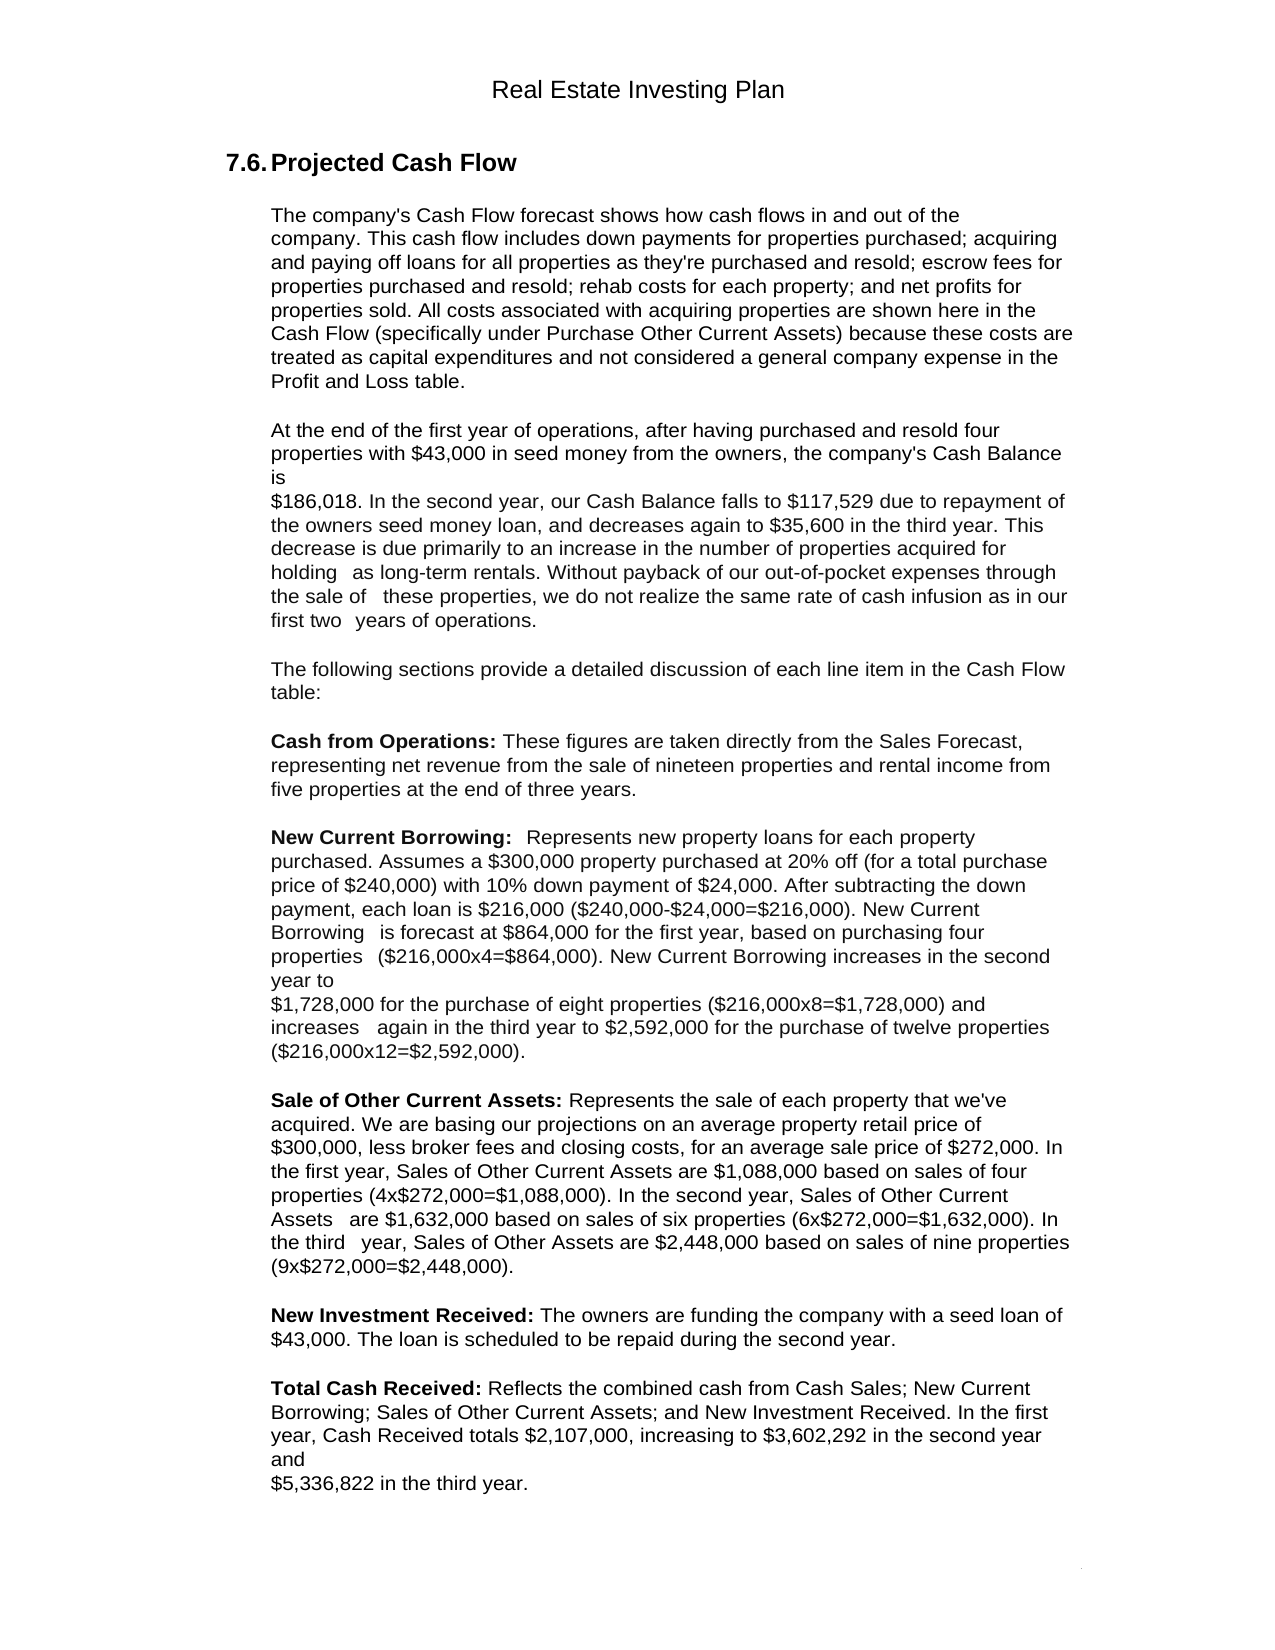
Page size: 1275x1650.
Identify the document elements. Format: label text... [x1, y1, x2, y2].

text company. This cash flow includes down payments for properties purchased; acquiring and paying off loans for all properties as they're purchased and resold; escrow fees for properties purchased and resold; rehab costs for each property; and net profits for properties sold. All costs associated with acquiring properties are shown here in the Cash Flow (specifically under Purchase Other Current Assets) because these costs are treated as capital expenditures and not considered a general company expense in the Profit and Loss table. [271, 227, 1075, 392]
text At the end of the first year of operations, after having purchased and resold four properties with $43,000 in seed money from the owners, the company's Cash Balance is [271, 418, 1080, 489]
text New Investment Received: The owners are funding the company with a seed loan of [271, 1304, 1100, 1327]
text Sale of Other Current Assets: Represents the sale of each property that we've acquired. We are basing our projections on an average property retail price of [271, 1089, 1041, 1135]
text $300,000, less broker fees and closing costs, for an average sale price of $272,000. In the first year, Sales of Other Current Assets are $1,088,000 based on sales of four properties (4x$272,000=$1,088,000). In the second year, Sales of Other Current Assets are $1,632,000 based on sales of six properties (6x$272,000=$1,632,000). In the third year, Sales of Other Assets are $2,448,000 based on sales of nine properties (9x$272,000=$2,448,000). [271, 1136, 1075, 1278]
text Total Cash Received: Reflects the combined cash from Cash Sales; New Current Borrowing; Sales of Other Current Assets; and New Investment Received. In the first year, Cash Received totals $2,107,000, increasing to $3,602,292 in the second year and [271, 1377, 1075, 1471]
text The following sections provide a detailed discussion of each line item in the Cash Flow table: [271, 657, 1075, 704]
text Cash from Operations: These figures are taken directly from the Sales Forecast, representing net revenue from the sale of nineteen properties and rental income from five properties at the end of three years. [271, 730, 1068, 800]
text $43,000. The loan is scheduled to be repaid during the second year. [271, 1328, 1100, 1351]
text $1,728,000 for the purchase of eight properties ($216,000x8=$1,728,000) and increases again in the third year to $2,592,000 for the purchase of twelve properties ($216,000x12=$2,592,000). [271, 992, 1075, 1063]
text The company's Cash Flow forecast shows how cash flows in and out of the [271, 204, 1100, 227]
text $5,336,822 in the third year. [271, 1472, 1100, 1494]
text New Current Borrowing: Represents new property loans for each property purchased. Assumes a $300,000 property purchased at 20% off (for a total purchase price of $240,000) with 10% down payment of $24,000. After subtracting the down payment, each loan is $216,000 ($240,000-$24,000=$216,000). New Current Borrowing is forecast at $864,000 for the first year, based on purchasing four properties ($216,000x4=$864,000). New Current Borrowing increases in the second year to [271, 826, 1072, 991]
text $186,018. In the second year, our Cash Balance falls to $117,529 due to repayment of the owners seed money loan, and decreases again to $35,600 in the third year. This decrease is due primarily to an increase in the number of properties acquired for holding as long-term rentals. Without payback of our out-of-pocket expenses through the sale of these properties, we do not realize the same rate of cash infusion as in our first two years of operations. [271, 490, 1075, 631]
subtitle Projected Cash Flow [226, 148, 1100, 177]
